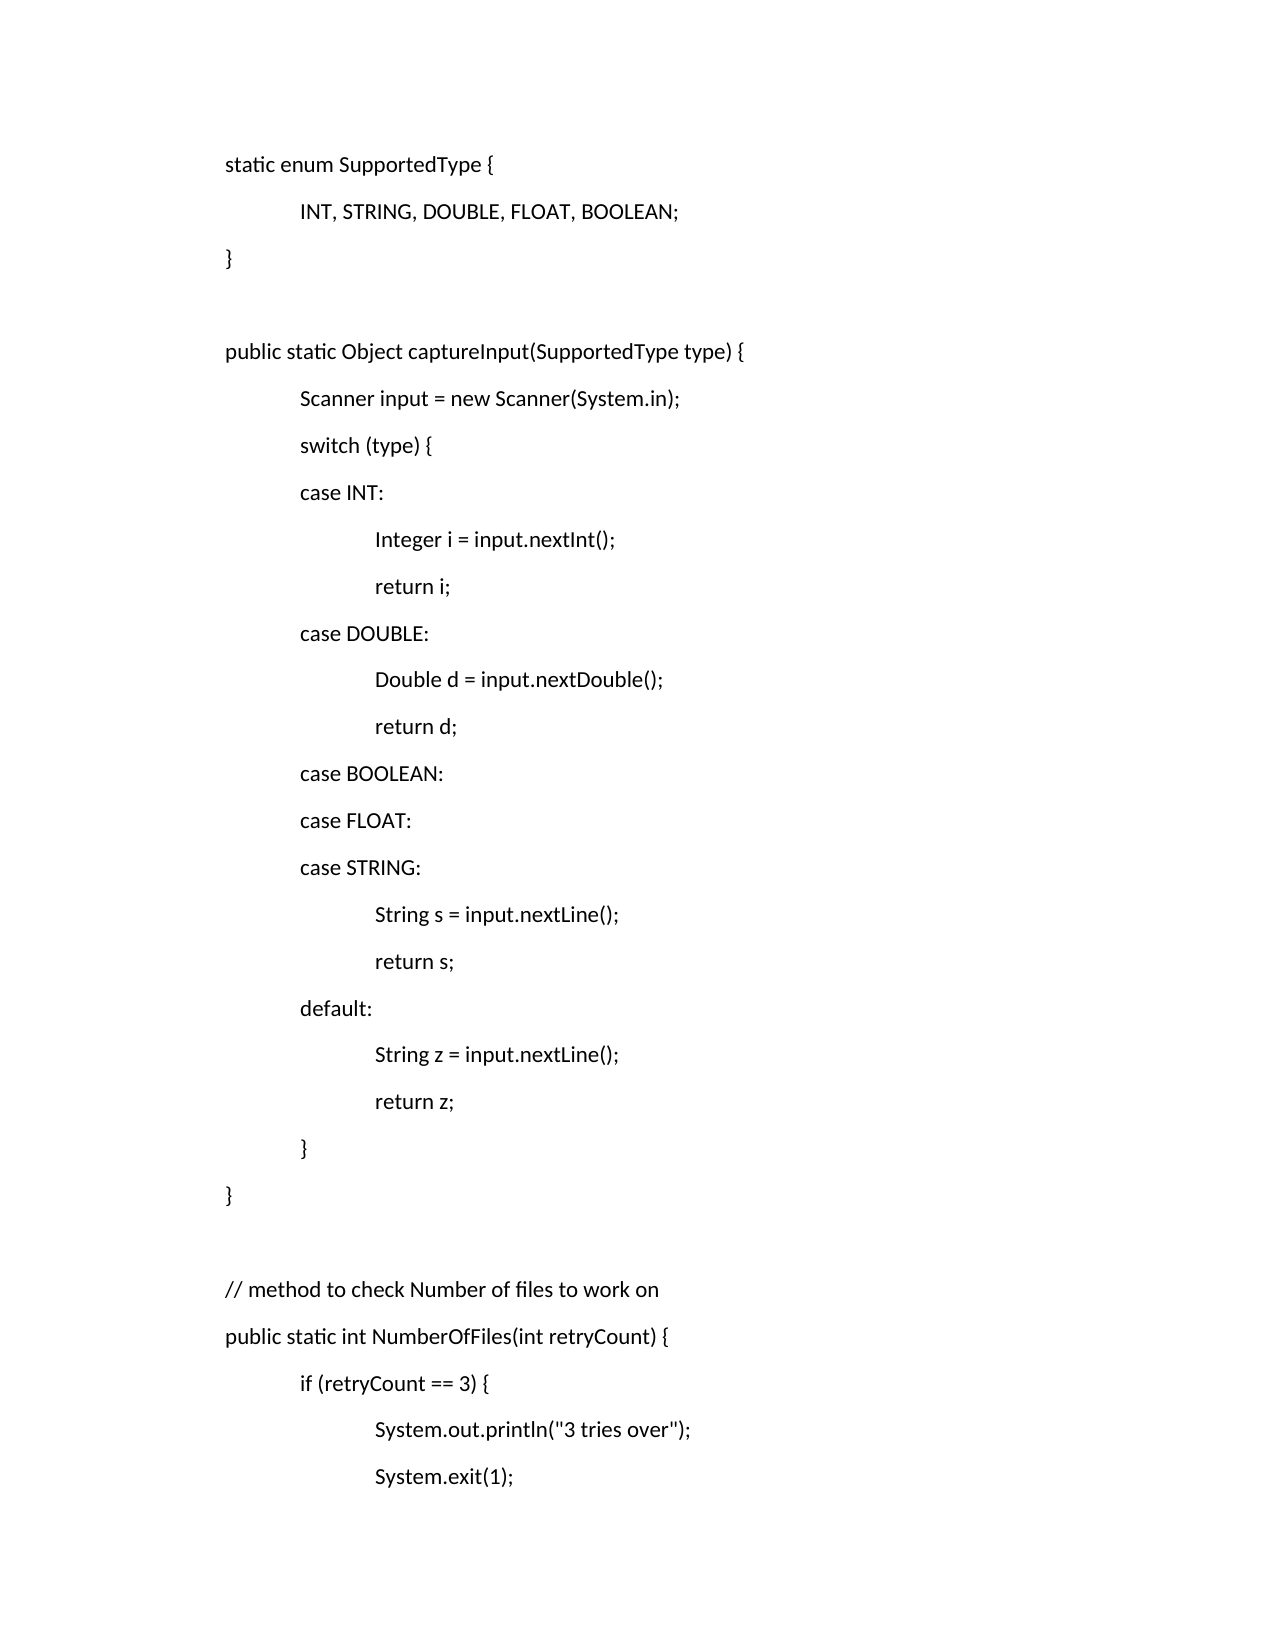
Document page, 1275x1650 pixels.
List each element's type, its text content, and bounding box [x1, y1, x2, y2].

text switch (type) { [150, 431, 1125, 459]
text return d; [150, 712, 1125, 741]
text Integer i = input.nextInt(); [150, 525, 1125, 553]
text System.out.println("3 tries over"); [150, 1416, 1125, 1444]
text case DOUBLE: [150, 619, 1125, 647]
text INT, STRING, DOUBLE, FLOAT, BOOLEAN; [150, 197, 1125, 225]
text System.exit(1); [150, 1462, 1125, 1491]
text static enum SupportedType { [150, 150, 1125, 178]
text public static int NumberOfFiles(int retryCount) { [150, 1322, 1125, 1350]
text default: [150, 994, 1125, 1022]
text } [150, 1134, 1125, 1162]
text case STRING: [150, 853, 1125, 881]
text String z = input.nextLine(); [150, 1041, 1125, 1069]
text case INT: [150, 478, 1125, 506]
text return z; [150, 1087, 1125, 1116]
text String s = input.nextLine(); [150, 900, 1125, 928]
text // method to check Number of files to work on [150, 1275, 1125, 1303]
text if (retryCount == 3) { [150, 1369, 1125, 1397]
text Scanner input = new Scanner(System.in); [150, 384, 1125, 412]
text case FLOAT: [150, 806, 1125, 834]
text return i; [150, 572, 1125, 600]
text } [150, 244, 1125, 272]
text return s; [150, 947, 1125, 975]
text case BOOLEAN: [150, 759, 1125, 787]
text Double d = input.nextDouble(); [150, 666, 1125, 694]
text } [150, 1181, 1125, 1209]
text public static Object captureInput(SupportedType type) { [150, 337, 1125, 366]
